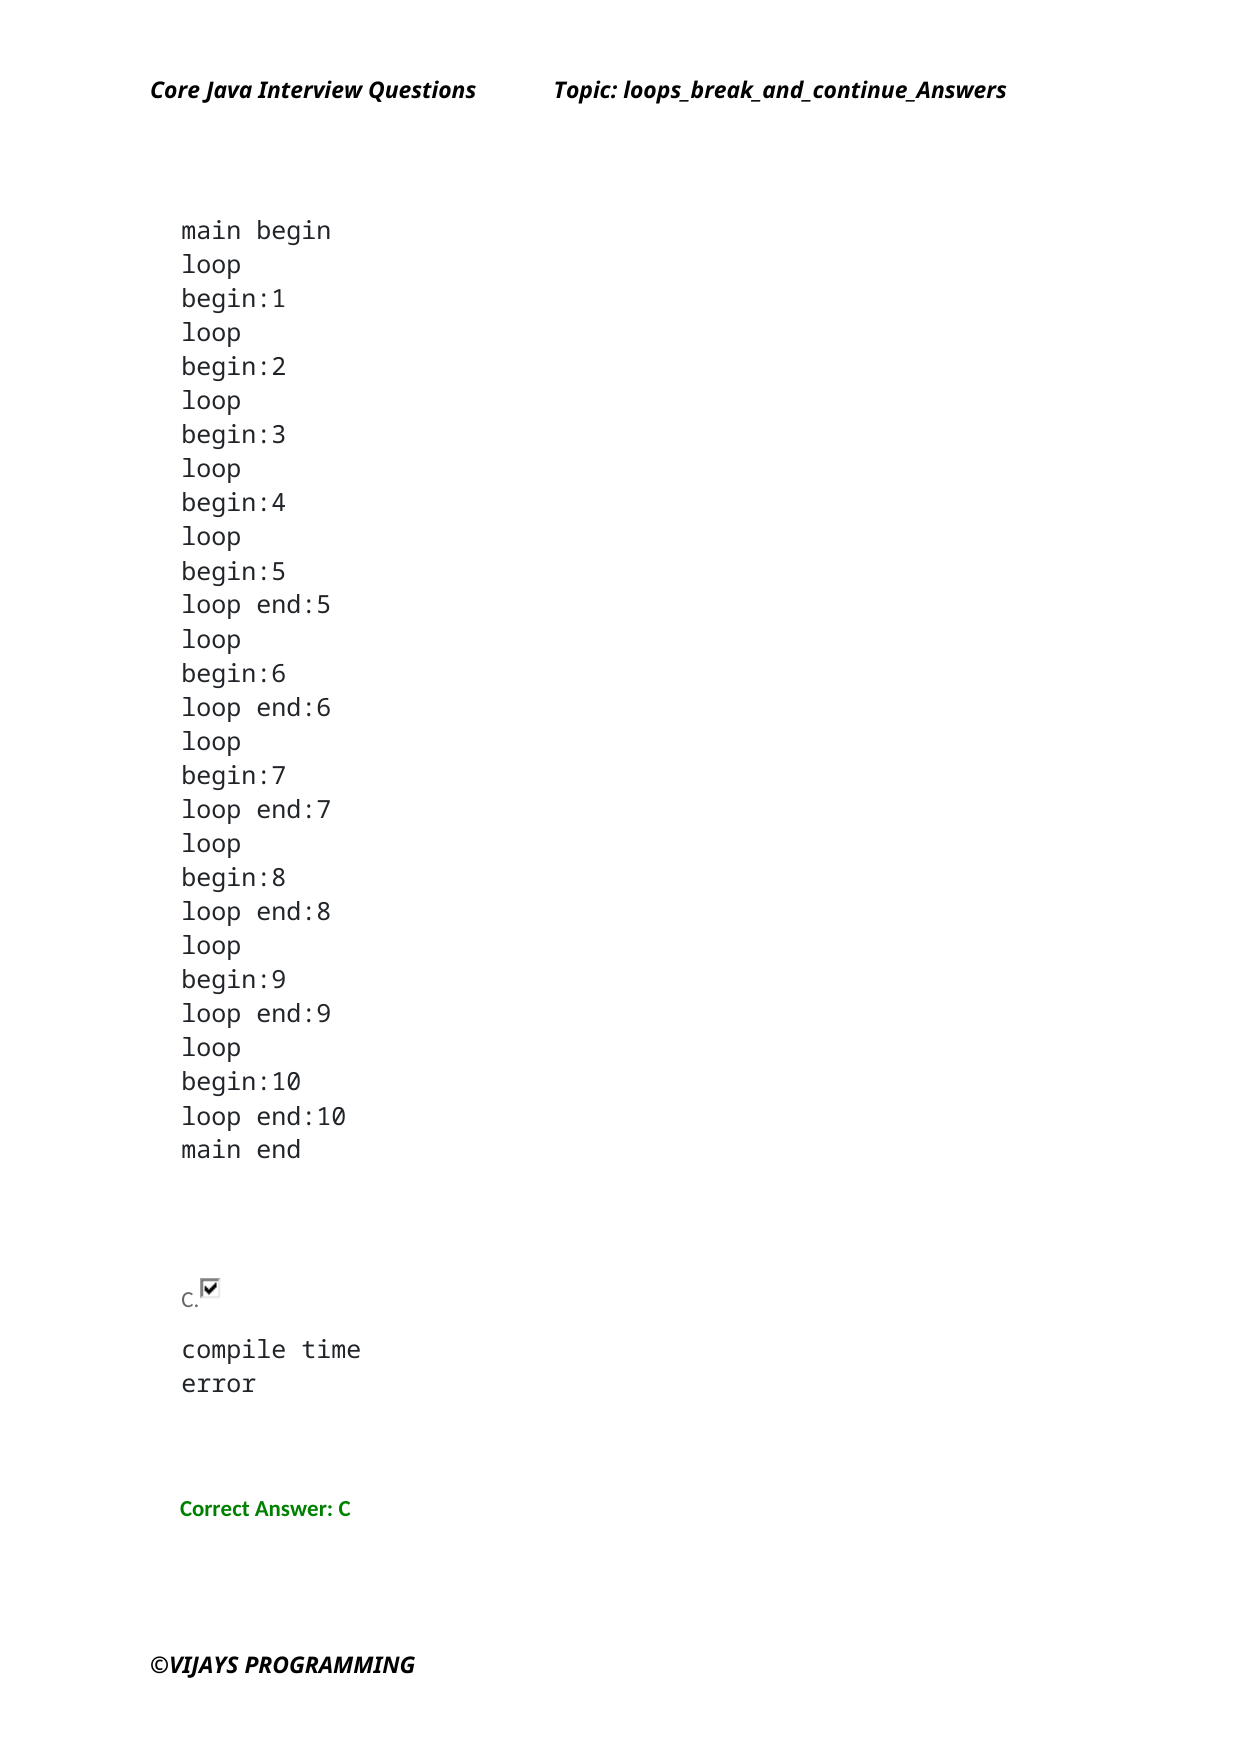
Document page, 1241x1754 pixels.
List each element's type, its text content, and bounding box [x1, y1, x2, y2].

table_cell [150, 150, 1090, 1487]
table_cell Correct Answer: C [150, 1487, 1090, 1557]
